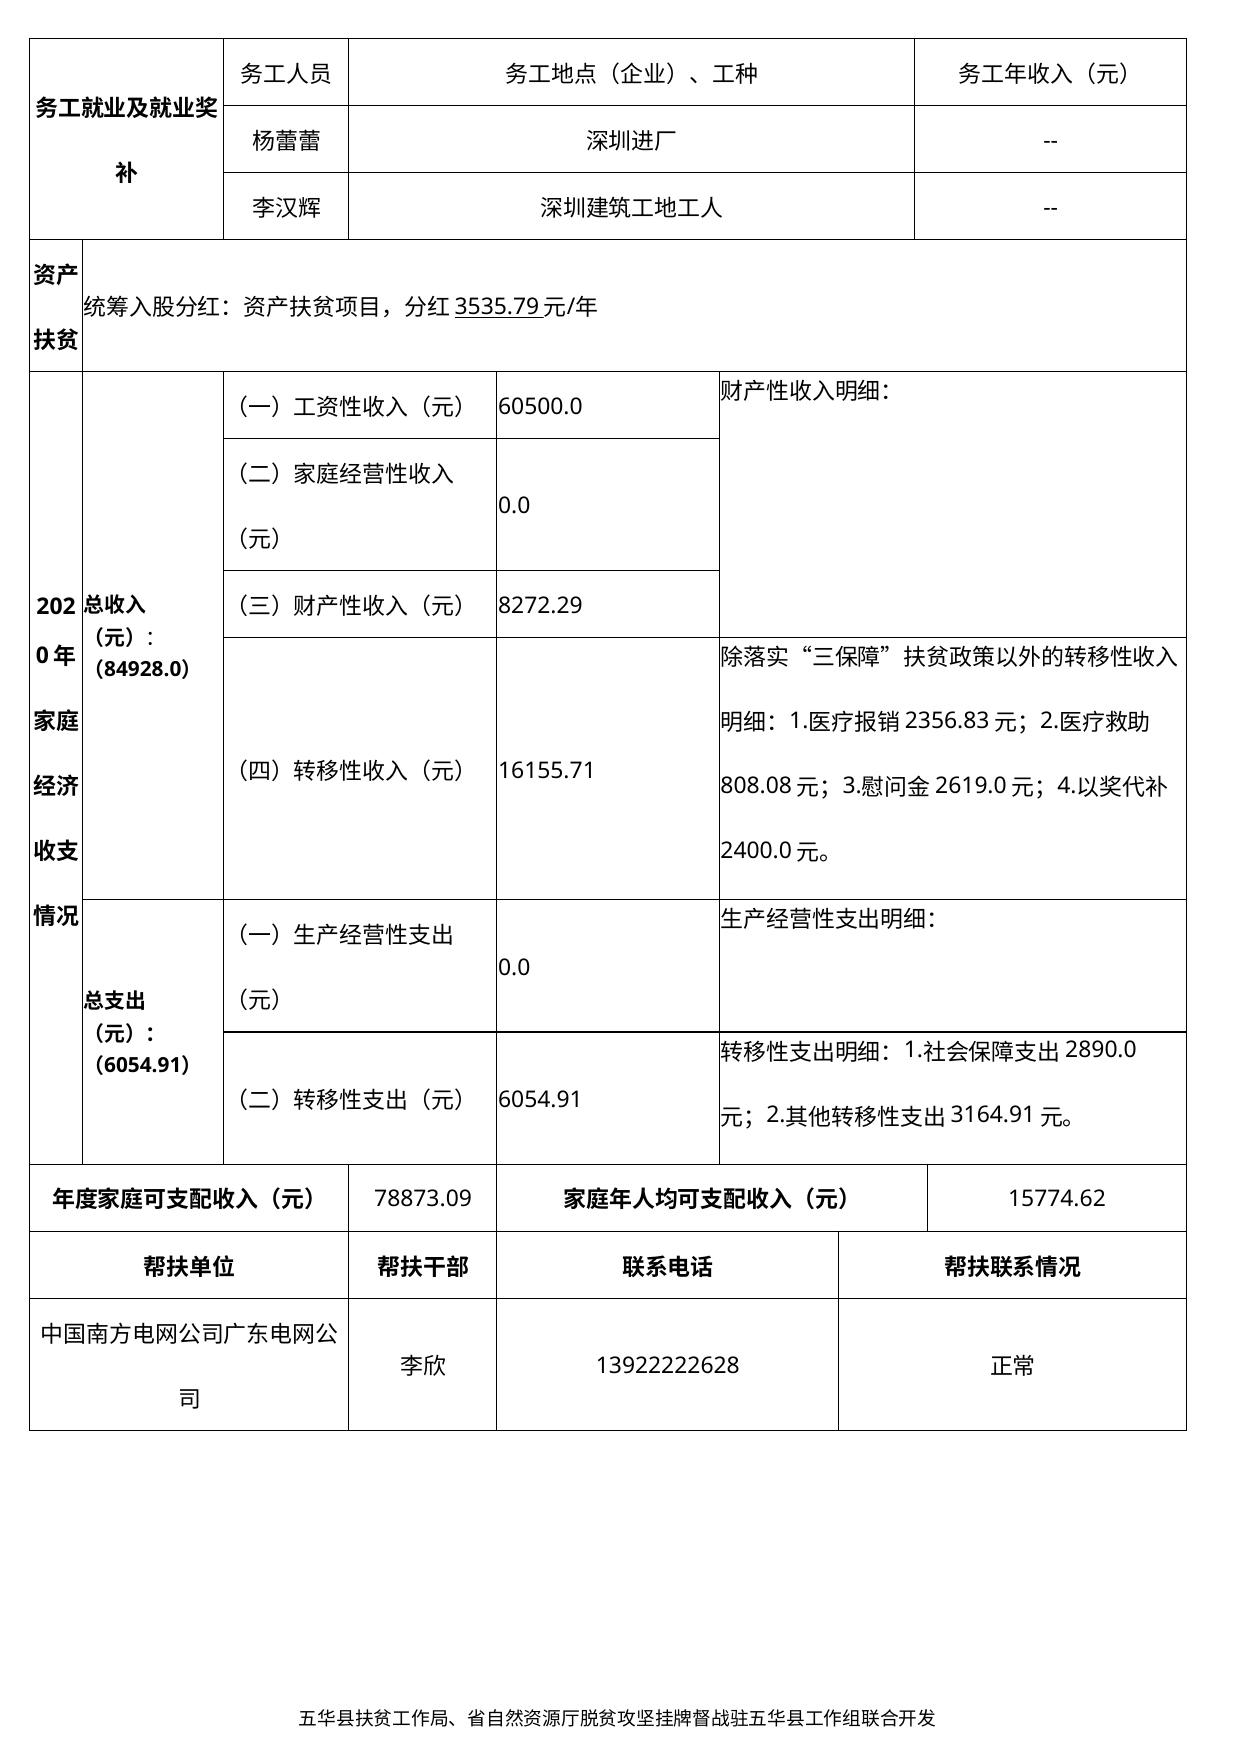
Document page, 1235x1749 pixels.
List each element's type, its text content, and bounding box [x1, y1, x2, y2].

table_cell 杨蕾蕾 [224, 106, 348, 172]
table_cell （一）生产经营性支出（元） [224, 900, 496, 1031]
table_cell （二）家庭经营性收入（元） [224, 439, 496, 570]
table_cell 60500.0 [497, 372, 719, 438]
table_cell （一）工资性收入（元） [224, 372, 496, 438]
table_cell 中国南方电网公司广东电网公司 [30, 1299, 348, 1430]
table_cell 务工人员 [224, 39, 348, 105]
table_cell 年度家庭可支配收入（元） [30, 1165, 348, 1231]
table_cell 13922222628 [497, 1299, 838, 1430]
table_cell 帮扶单位 [30, 1232, 348, 1298]
table_cell 生产经营性支出明细： [720, 900, 1186, 1031]
table_cell 帮扶联系情况 [839, 1232, 1186, 1298]
table_cell 0.0 [497, 900, 719, 1031]
table_cell （二）转移性支出（元） [224, 1033, 496, 1163]
table_cell 0.0 [497, 439, 719, 570]
table_cell 务工年收入（元） [915, 39, 1186, 105]
table_cell 务工地点（企业）、工种 [349, 39, 914, 105]
table_cell 务工就业及就业奖补 [30, 39, 223, 239]
table_cell -- [915, 106, 1186, 172]
table_cell 总支出（元）： （6054.91） [83, 900, 223, 1163]
table_cell 总收入（元）： （84928.0） [83, 372, 223, 899]
table_cell 78873.09 [349, 1165, 496, 1231]
table_cell 8272.29 [497, 571, 719, 637]
table_cell -- [915, 173, 1186, 239]
table_cell 深圳进厂 [349, 106, 914, 172]
table_cell （三）财产性收入（元） [224, 571, 496, 637]
table_cell 资产扶贫 [30, 240, 82, 371]
table_cell 6054.91 [497, 1033, 719, 1163]
table_cell 帮扶干部 [349, 1232, 496, 1298]
table_cell 2020年家庭经济收支情况 [30, 372, 82, 1163]
table_cell （四）转移性收入（元） [224, 638, 496, 899]
table_cell 深圳建筑工地工人 [349, 173, 914, 239]
table_cell 统筹入股分红：资产扶贫项目，分红3535.79元/年 [83, 240, 1186, 371]
table_cell 正常 [839, 1299, 1186, 1430]
table_cell 李汉辉 [224, 173, 348, 239]
table_cell 转移性支出明细：1.社会保障支出2890.0元；2.其他转移性支出3164.91元。 [720, 1033, 1186, 1163]
table_cell 15774.62 [928, 1165, 1186, 1231]
table_cell 16155.71 [497, 638, 719, 899]
table_cell 除落实“三保障”扶贫政策以外的转移性收入明细：1.医疗报销2356.83元；2.医疗救助808.08元；3.慰问金2619.0元；4.以奖代补2400.0元。 [720, 638, 1186, 899]
table_cell 联系电话 [497, 1232, 838, 1298]
table_cell 家庭年人均可支配收入（元） [497, 1165, 927, 1231]
table_cell 李欣 [349, 1299, 496, 1430]
table_cell 财产性收入明细： [720, 372, 1186, 637]
